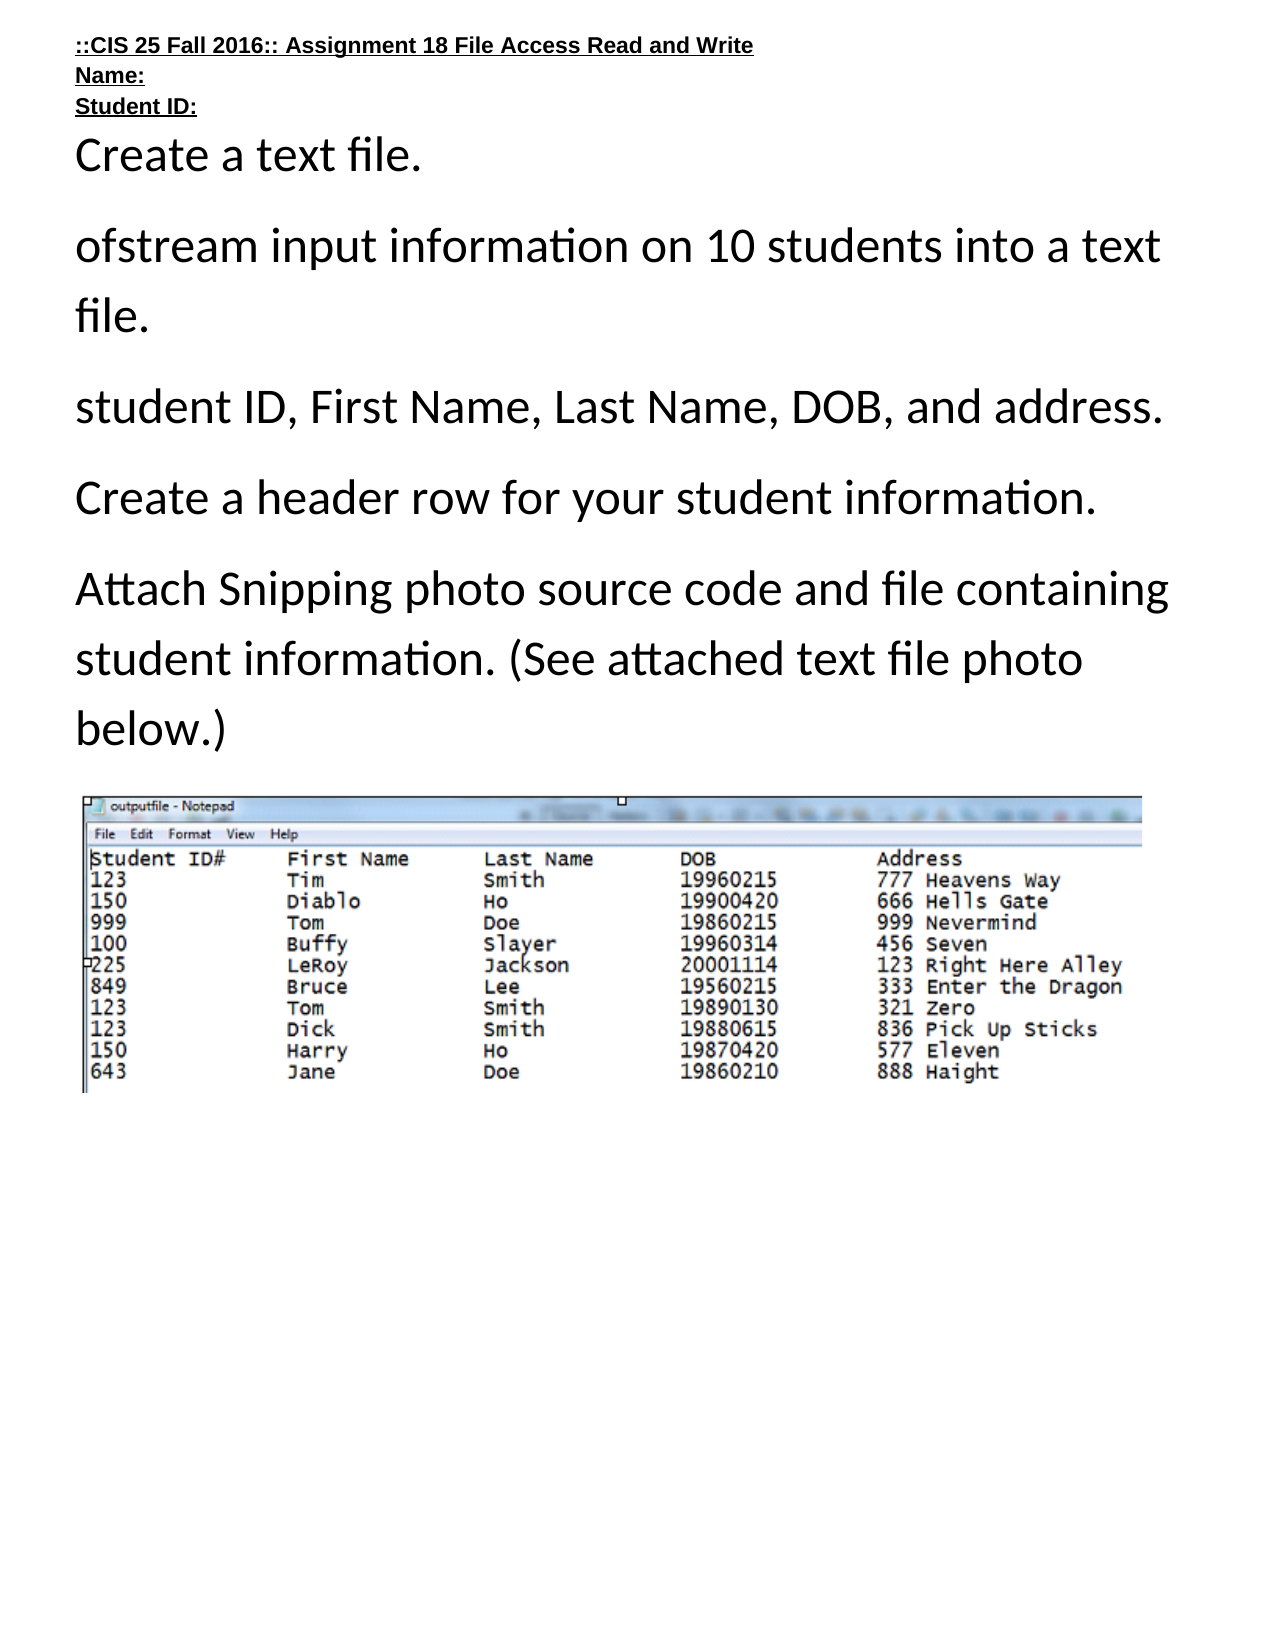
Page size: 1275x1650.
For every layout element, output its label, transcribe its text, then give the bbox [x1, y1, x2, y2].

text ofstream input information on 10 students into a text file. [75, 214, 1200, 345]
text Attach Snipping photo source code and file containing student information. (See attached text file photo below.) [75, 557, 1200, 758]
text Create a header row for your student information. [75, 466, 1200, 527]
picture [75, 787, 1143, 1093]
text student ID, First Name, Last Name, DOB, and address. [75, 375, 1200, 436]
text Create a text file. [75, 123, 1200, 184]
